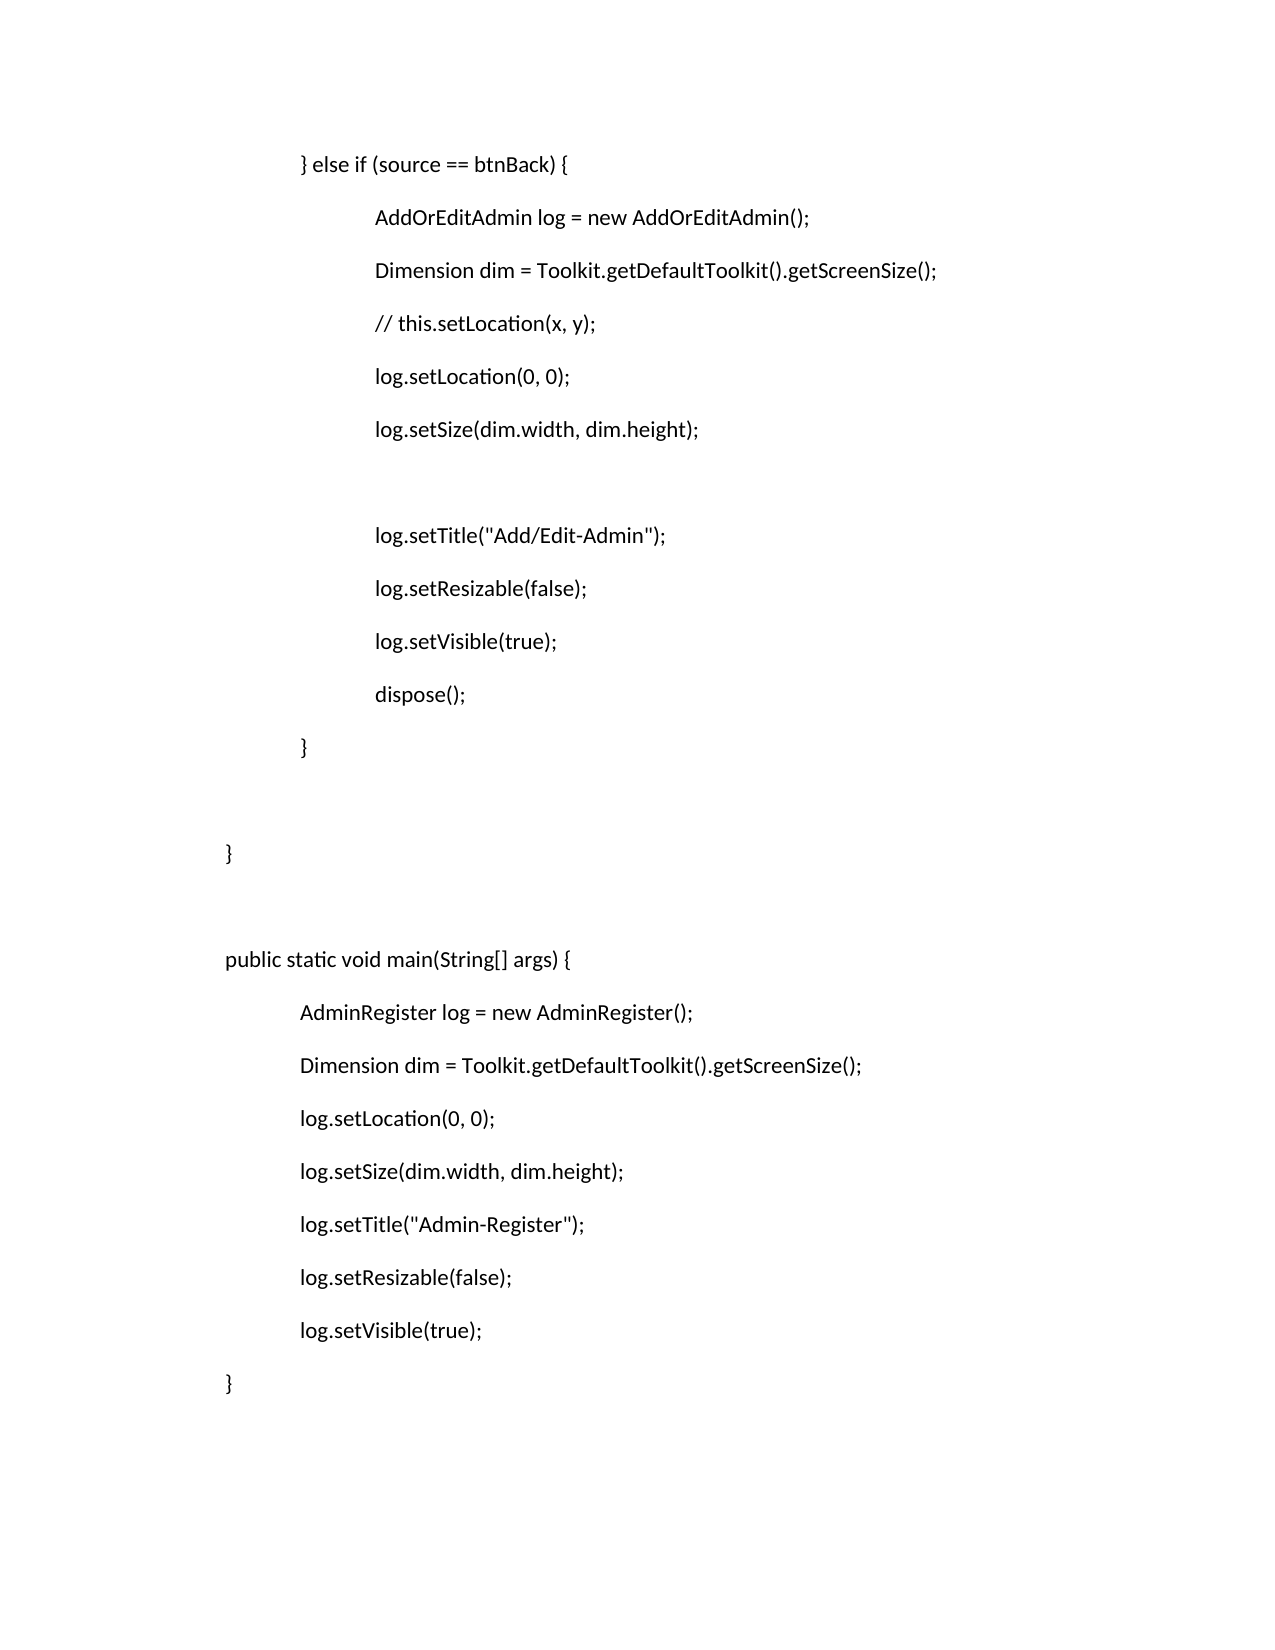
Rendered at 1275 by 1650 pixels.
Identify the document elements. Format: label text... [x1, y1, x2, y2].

text log.setTitle("Admin-Register"); [150, 1210, 1125, 1238]
text log.setResizable(false); [150, 1263, 1125, 1291]
text } [150, 839, 1125, 867]
text AdminRegister log = new AdminRegister(); [150, 998, 1125, 1026]
text log.setVisible(true); [150, 1316, 1125, 1344]
text log.setVisible(true); [150, 627, 1125, 655]
text Dimension dim = Toolkit.getDefaultToolkit().getScreenSize(); [150, 1051, 1125, 1079]
text } else if (source == btnBack) { [150, 150, 1125, 178]
text AddOrEditAdmin log = new AddOrEditAdmin(); [150, 203, 1125, 231]
text dispose(); [150, 680, 1125, 708]
text log.setSize(dim.width, dim.height); [150, 1157, 1125, 1185]
text // this.setLocation(x, y); [150, 309, 1125, 337]
text log.setSize(dim.width, dim.height); [150, 415, 1125, 443]
text log.setLocation(0, 0); [150, 1104, 1125, 1132]
text public static void main(String[] args) { [150, 945, 1125, 973]
text log.setLocation(0, 0); [150, 362, 1125, 390]
text log.setResizable(false); [150, 574, 1125, 602]
text Dimension dim = Toolkit.getDefaultToolkit().getScreenSize(); [150, 256, 1125, 284]
text } [150, 1369, 1125, 1397]
text } [150, 733, 1125, 761]
text log.setTitle("Add/Edit-Admin"); [150, 521, 1125, 549]
